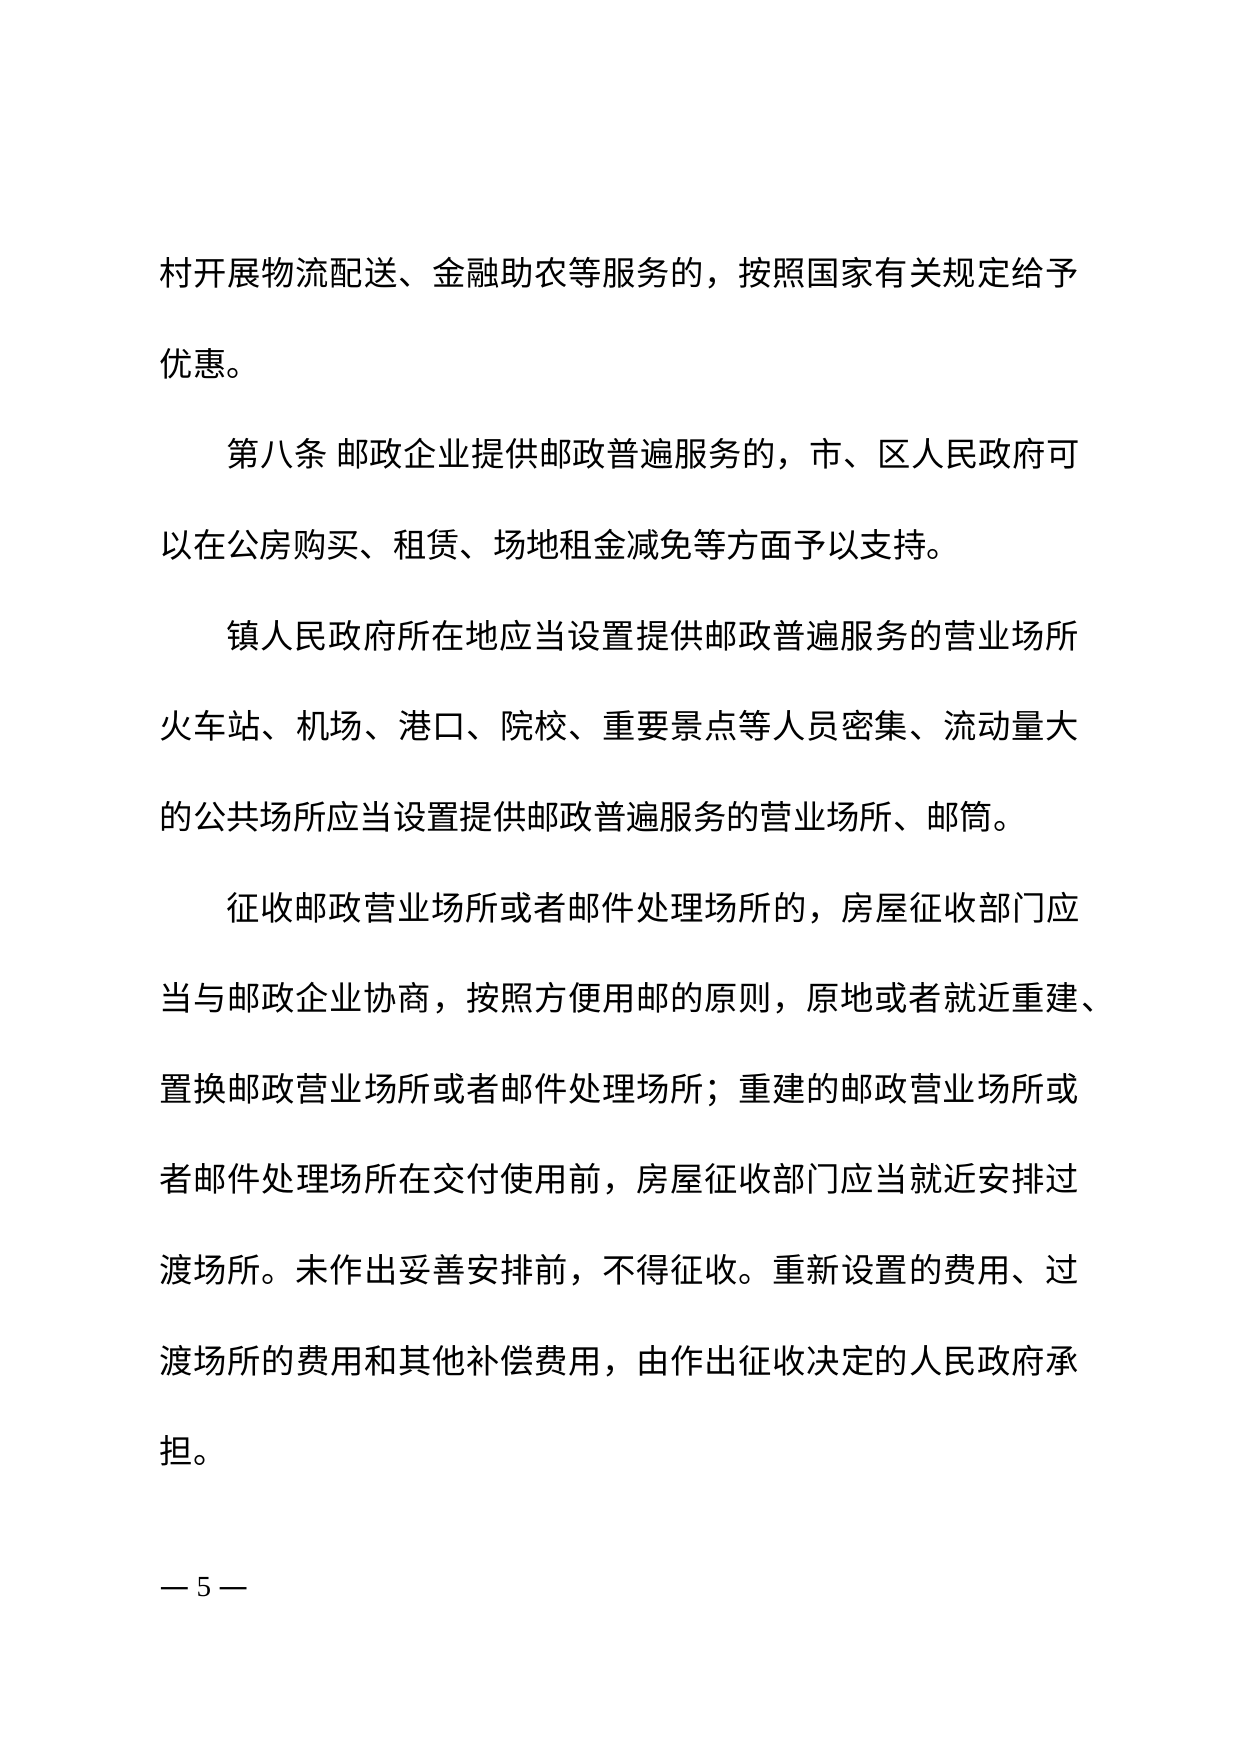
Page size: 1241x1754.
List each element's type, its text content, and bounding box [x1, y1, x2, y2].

text 征收邮政营业场所或者邮件处理场所的，房屋征收部门应当与邮政企业协商，按照方便用邮的原则，原地或者就近重建、置换邮政营业场所或者邮件处理场所；重建的邮政营业场所或者邮件处理场所在交付使用前，房屋征收部门应当就近安排过渡场所。未作出妥善安排前，不得征收。重新设置的费用、过渡场所的费用和其他补偿费用，由作出征收决定的人民政府承担。 [159, 860, 1081, 1494]
text 镇人民政府所在地应当设置提供邮政普遍服务的营业场所。火车站、机场、港口、院校、重要景点等人员密集、流动量大的公共场所应当设置提供邮政普遍服务的营业场所、邮筒。 [159, 588, 1081, 860]
text 第八条 邮政企业提供邮政普遍服务的，市、区人民政府可以在公房购买、租赁、场地租金减免等方面予以支持。 [159, 407, 1081, 588]
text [159, 226, 1081, 407]
